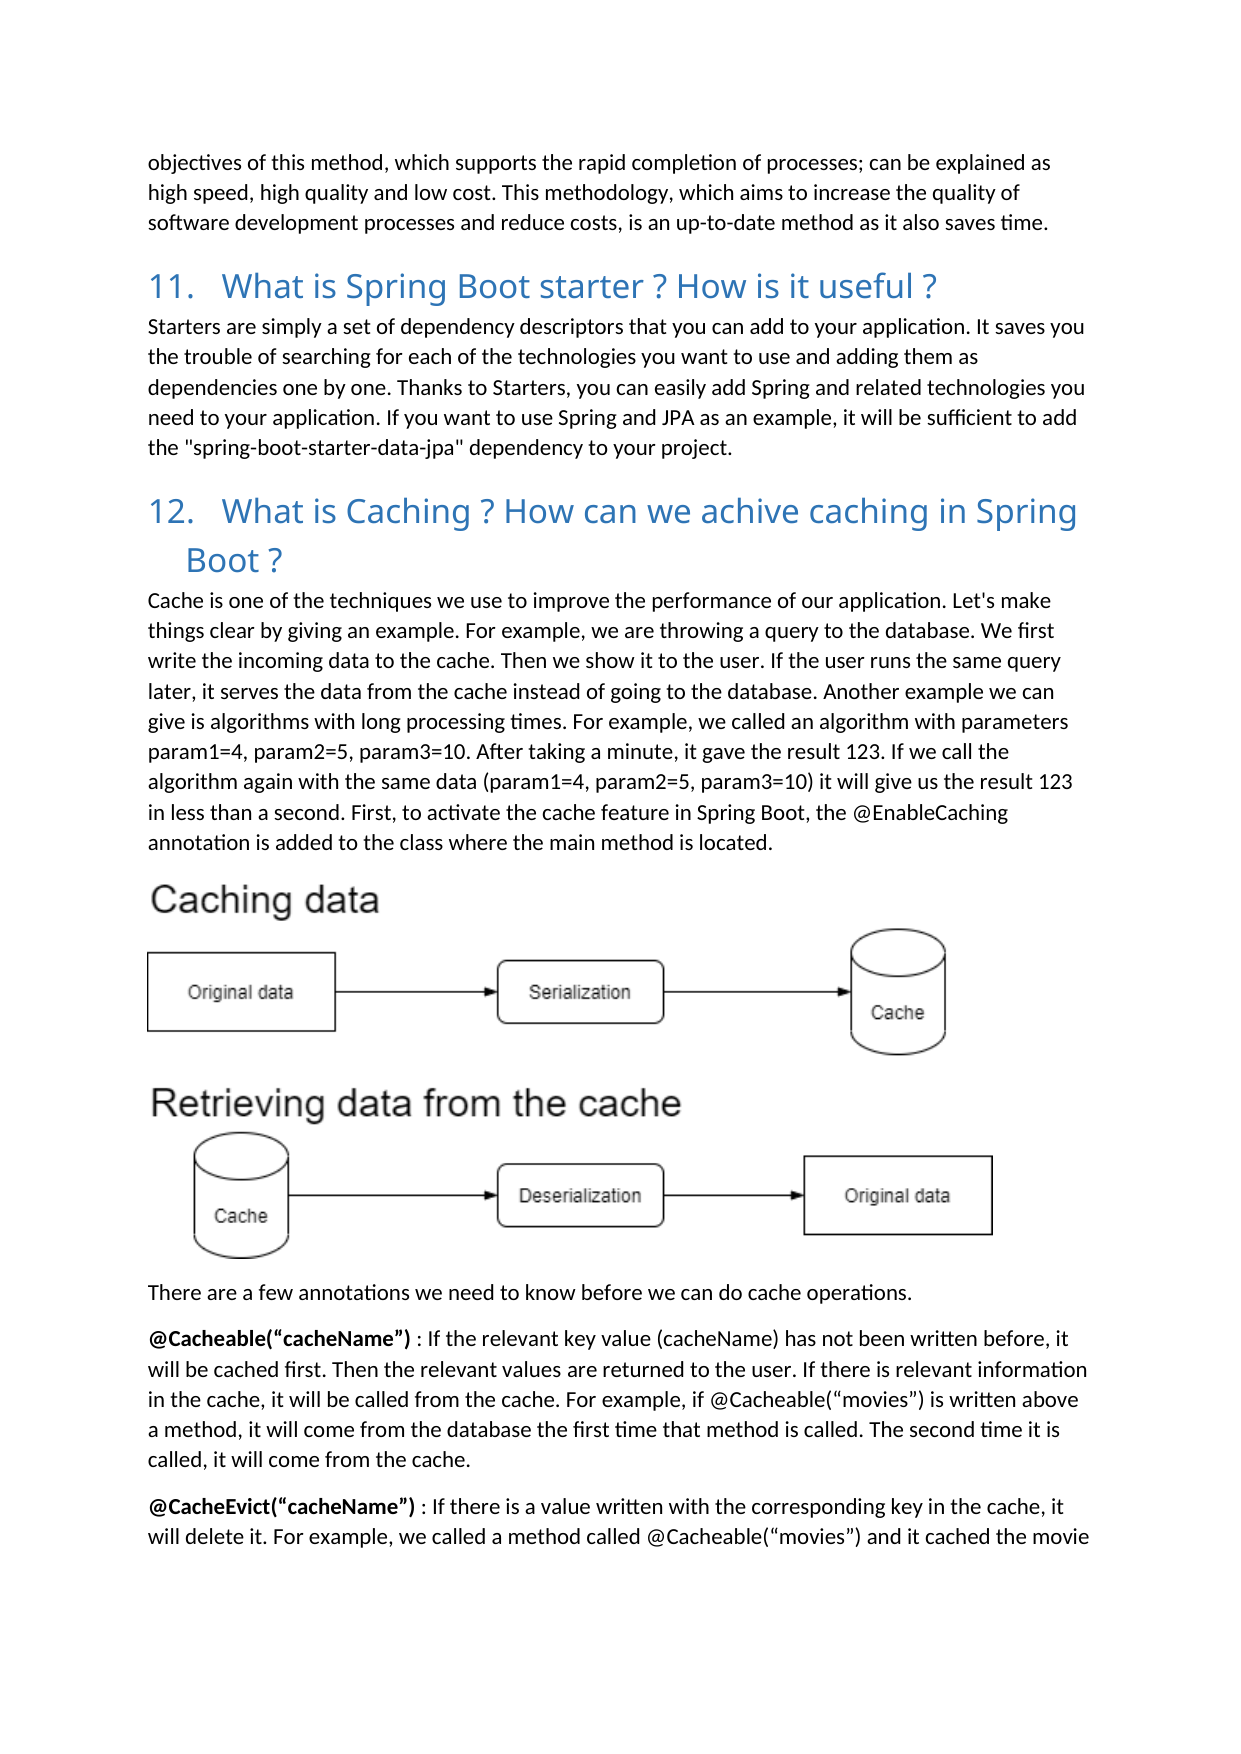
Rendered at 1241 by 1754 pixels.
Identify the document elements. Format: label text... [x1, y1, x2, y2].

picture [147, 874, 993, 1259]
text Starters are simply a set of dependency descriptors that you can add to your application. It saves you the trouble of searching for each of the technologies you want to use and adding them as dependencies one by one. Thanks to Starters, you can easily add Spring and related technologies you need to your application. If you want to use Spring and JPA as an example, it will be sufficient to add the "spring-boot-starter-data-jpa" dependency to your project. [148, 312, 1093, 461]
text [148, 148, 1093, 236]
subtitle What is Spring Boot starter ? How is it useful ? [148, 263, 1093, 309]
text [148, 1492, 1093, 1550]
text Cache is one of the techniques we use to improve the performance of our application. Let's make things clear by giving an example. For example, we are throwing a query to the database. We first write the incoming data to the cache. Then we show it to the user. If the user runs the same query later, it serves the data from the cache instead of going to the database. Another example we can give is algorithms with long processing times. For example, we called an algorithm with parameters param1=4, param2=5, param3=10. After taking a minute, it gave the result 123. If we call the algorithm again with the same data (param1=4, param2=5, param3=10) it will give us the result 123 in less than a second. First, to activate the cache feature in Spring Boot, the @EnableCaching annotation is added to the class where the main method is located. [148, 586, 1093, 856]
text There are a few annotations we need to know before we can do cache operations. [148, 1278, 1093, 1306]
text @Cacheable(“cacheName”) : If the relevant key value (cacheName) has not been written before, it will be cached first. Then the relevant values ​​are returned to the user. If there is relevant information in the cache, it will be called from the cache. For example, if @Cacheable(“movies”) is written above a method, it will come from the database the first time that method is called. The second time it is called, it will come from the cache. [148, 1324, 1093, 1473]
subtitle What is Caching ? How can we achive caching in Spring Boot ? [148, 488, 1093, 583]
